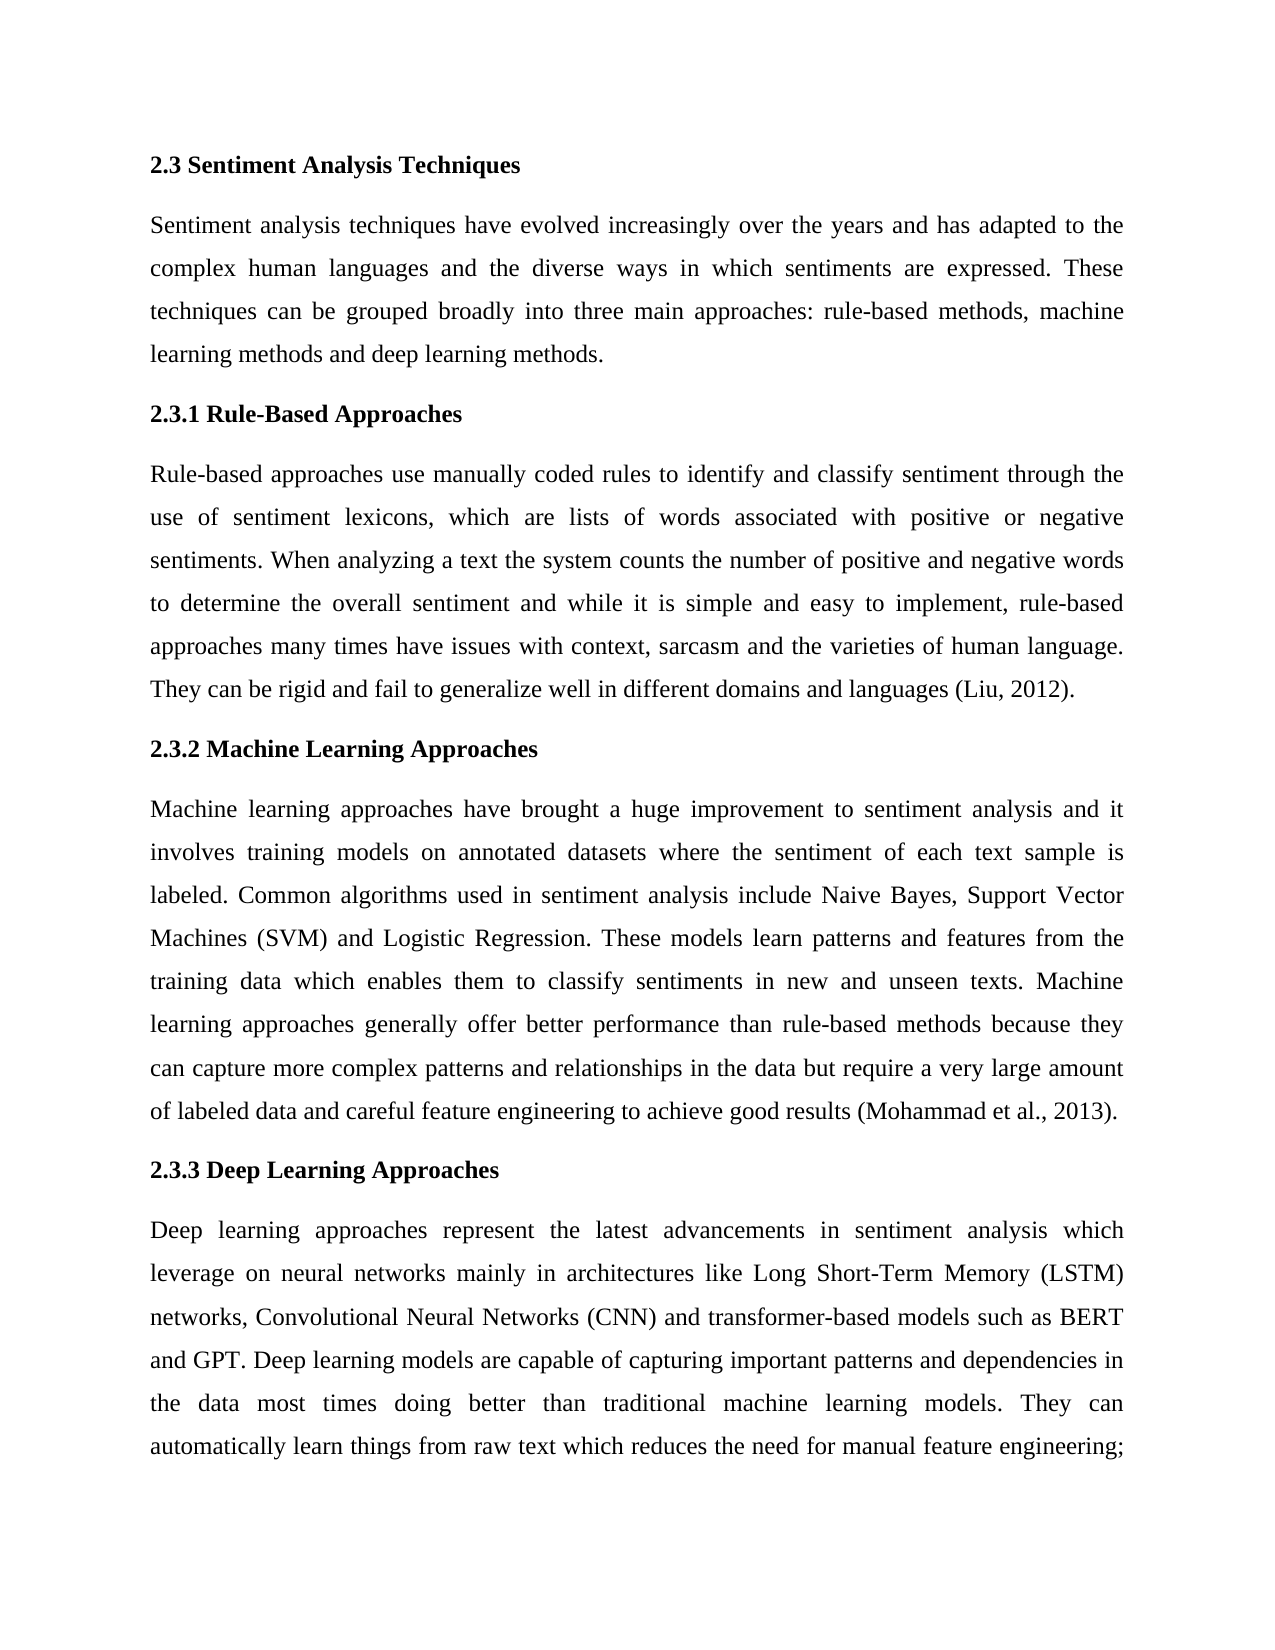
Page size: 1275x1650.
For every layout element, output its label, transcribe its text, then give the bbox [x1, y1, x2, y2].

text Rule-based approaches use manually coded rules to identify and classify sentiment through the use of sentiment lexicons, which are lists of words associated with positive or negative sentiments. When analyzing a text the system counts the number of positive and negative words to determine the overall sentiment and while it is simple and easy to implement, rule-based approaches many times have issues with context, sarcasm and the varieties of human language. They can be rigid and fail to generalize well in different domains and languages (Liu, 2012). [150, 459, 1125, 703]
text Sentiment analysis techniques have evolved increasingly over the years and has adapted to the complex human languages and the diverse ways in which sentiments are expressed. These techniques can be grouped broadly into three main approaches: rule-based methods, machine learning methods and deep learning methods. [150, 210, 1125, 368]
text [150, 1215, 1125, 1460]
text 2.3.1 Rule-Based Approaches [150, 399, 1125, 428]
text Machine learning approaches have brought a huge improvement to sentiment analysis and it involves training models on annotated datasets where the sentiment of each text sample is labeled. Common algorithms used in sentiment analysis include Naive Bayes, Support Vector Machines (SVM) and Logistic Regression. These models learn patterns and features from the training data which enables them to classify sentiments in new and unseen texts. Machine learning approaches generally offer better performance than rule-based methods because they can capture more complex patterns and relationships in the data but require a very large amount of labeled data and careful feature engineering to achieve good results (Mohammad et al., 2013). [150, 794, 1125, 1124]
text 2.3.2 Machine Learning Approaches [150, 734, 1125, 763]
text 2.3.3 Deep Learning Approaches [150, 1156, 1125, 1184]
text 2.3 Sentiment Analysis Techniques [150, 150, 1125, 179]
